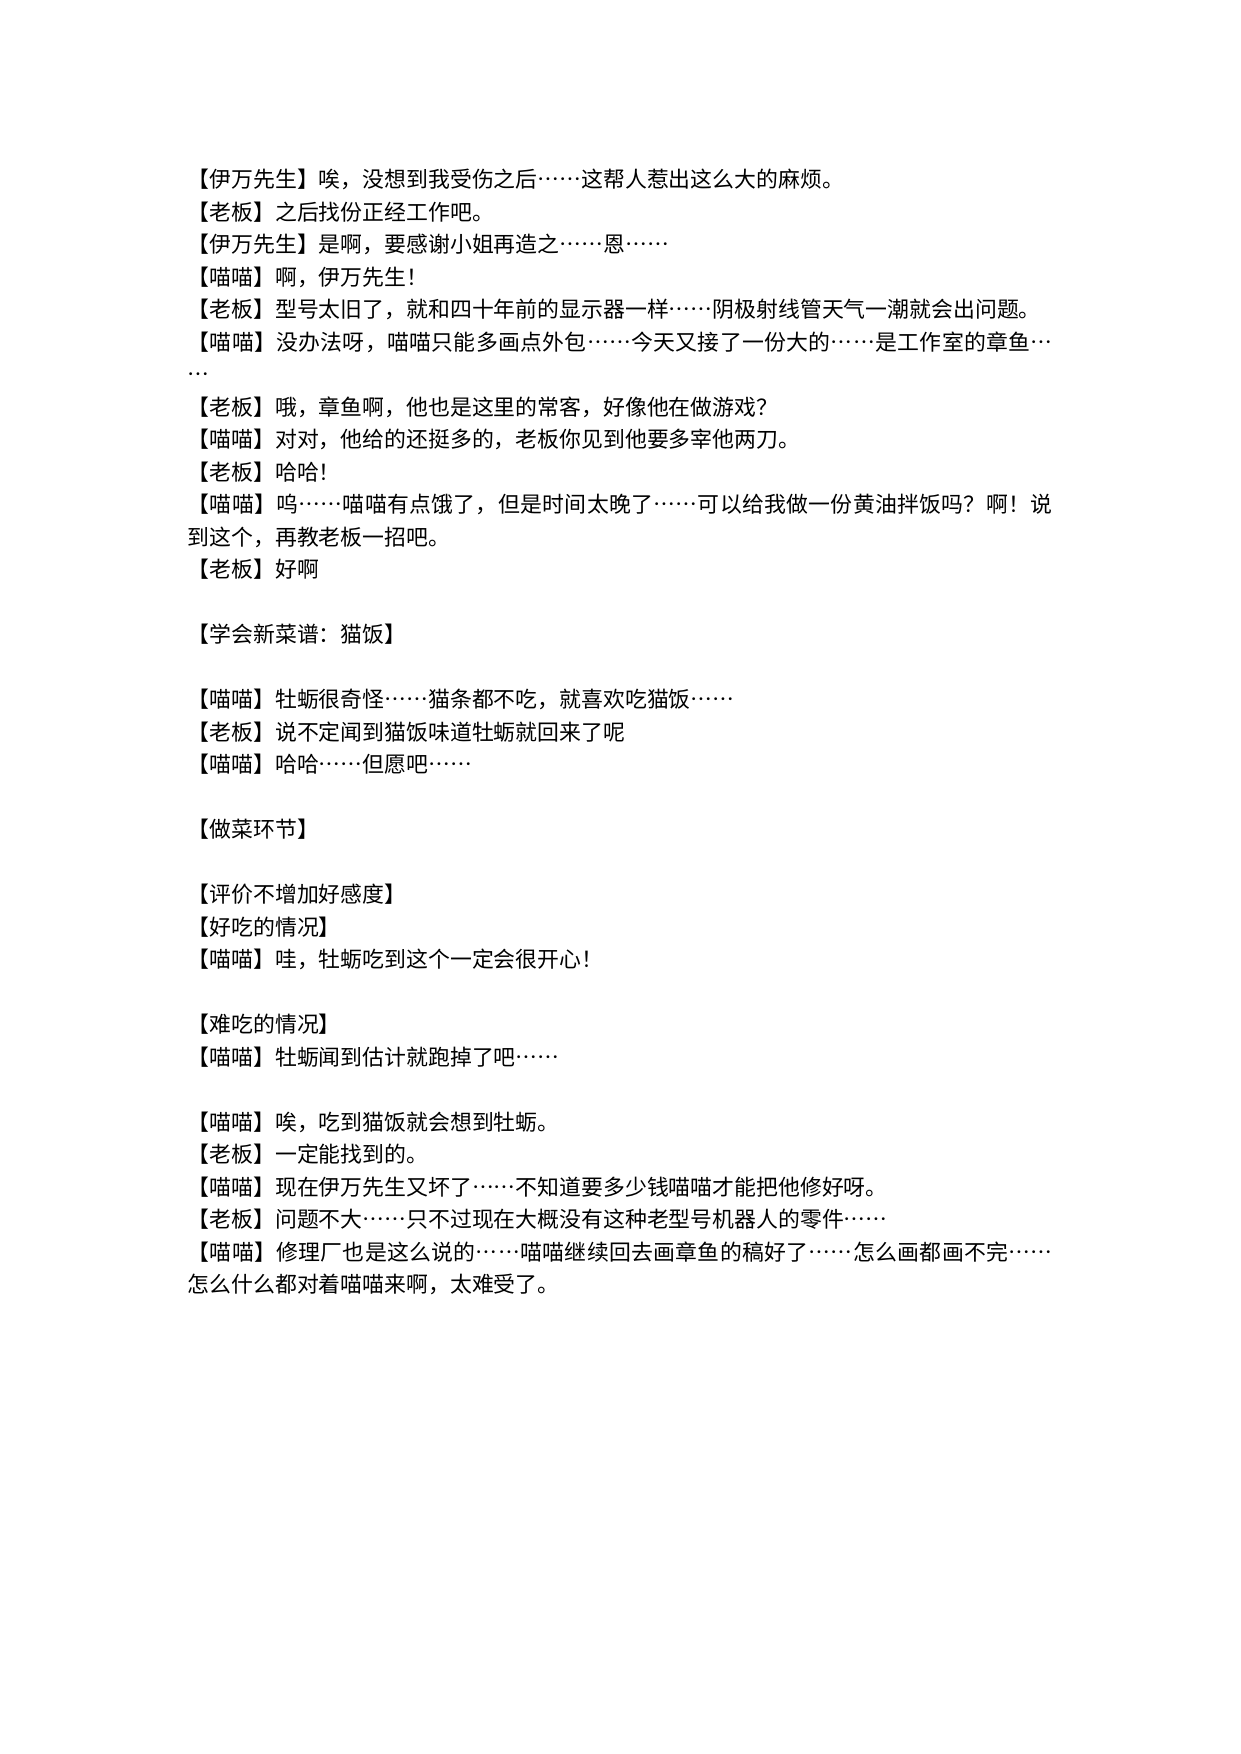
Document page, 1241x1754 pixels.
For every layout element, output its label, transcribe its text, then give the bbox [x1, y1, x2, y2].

text 【评价不增加好感度】 [187, 877, 1053, 909]
text 【老板】哈哈！ [187, 454, 1053, 487]
text 【伊万先生】唉，没想到我受伤之后……这帮人惹出这么大的麻烦。 [187, 162, 1053, 194]
text 【老板】之后找份正经工作吧。 [187, 194, 1053, 227]
text 【老板】一定能找到的。 [187, 1137, 1053, 1169]
text 【喵喵】啊，伊万先生！ [187, 259, 1053, 292]
text 【喵喵】没办法呀，喵喵只能多画点外包……今天又接了一份大的……是工作室的章鱼…… [187, 324, 1053, 389]
text 【喵喵】牡蛎闻到估计就跑掉了吧…… [187, 1039, 1053, 1072]
text 【难吃的情况】 [187, 1007, 1053, 1039]
text 【好吃的情况】 [187, 909, 1053, 942]
text 【喵喵】哇，牡蛎吃到这个一定会很开心！ [187, 942, 1053, 974]
text 【喵喵】修理厂也是这么说的……喵喵继续回去画章鱼的稿好了……怎么画都画不完……怎么什么都对着喵喵来啊，太难受了。 [187, 1234, 1053, 1299]
text 【老板】好啊 [187, 552, 1053, 584]
text 【喵喵】现在伊万先生又坏了……不知道要多少钱喵喵才能把他修好呀。 [187, 1169, 1053, 1202]
text 【学会新菜谱：猫饭】 [187, 617, 1053, 649]
text 【老板】型号太旧了，就和四十年前的显示器一样……阴极射线管天气一潮就会出问题。 [187, 292, 1053, 324]
text 【老板】说不定闻到猫饭味道牡蛎就回来了呢 [187, 714, 1053, 747]
text 【喵喵】呜……喵喵有点饿了，但是时间太晚了……可以给我做一份黄油拌饭吗？啊！说到这个，再教老板一招吧。 [187, 487, 1053, 552]
text 【喵喵】对对，他给的还挺多的，老板你见到他要多宰他两刀。 [187, 422, 1053, 454]
text 【伊万先生】是啊，要感谢小姐再造之……恩…… [187, 227, 1053, 259]
text 【喵喵】唉，吃到猫饭就会想到牡蛎。 [187, 1104, 1053, 1137]
text 【喵喵】哈哈……但愿吧…… [187, 747, 1053, 779]
text 【老板】哦，章鱼啊，他也是这里的常客，好像他在做游戏？ [187, 389, 1053, 422]
text 【做菜环节】 [187, 812, 1053, 844]
text 【老板】问题不大……只不过现在大概没有这种老型号机器人的零件…… [187, 1202, 1053, 1234]
text 【喵喵】牡蛎很奇怪……猫条都不吃，就喜欢吃猫饭…… [187, 682, 1053, 714]
